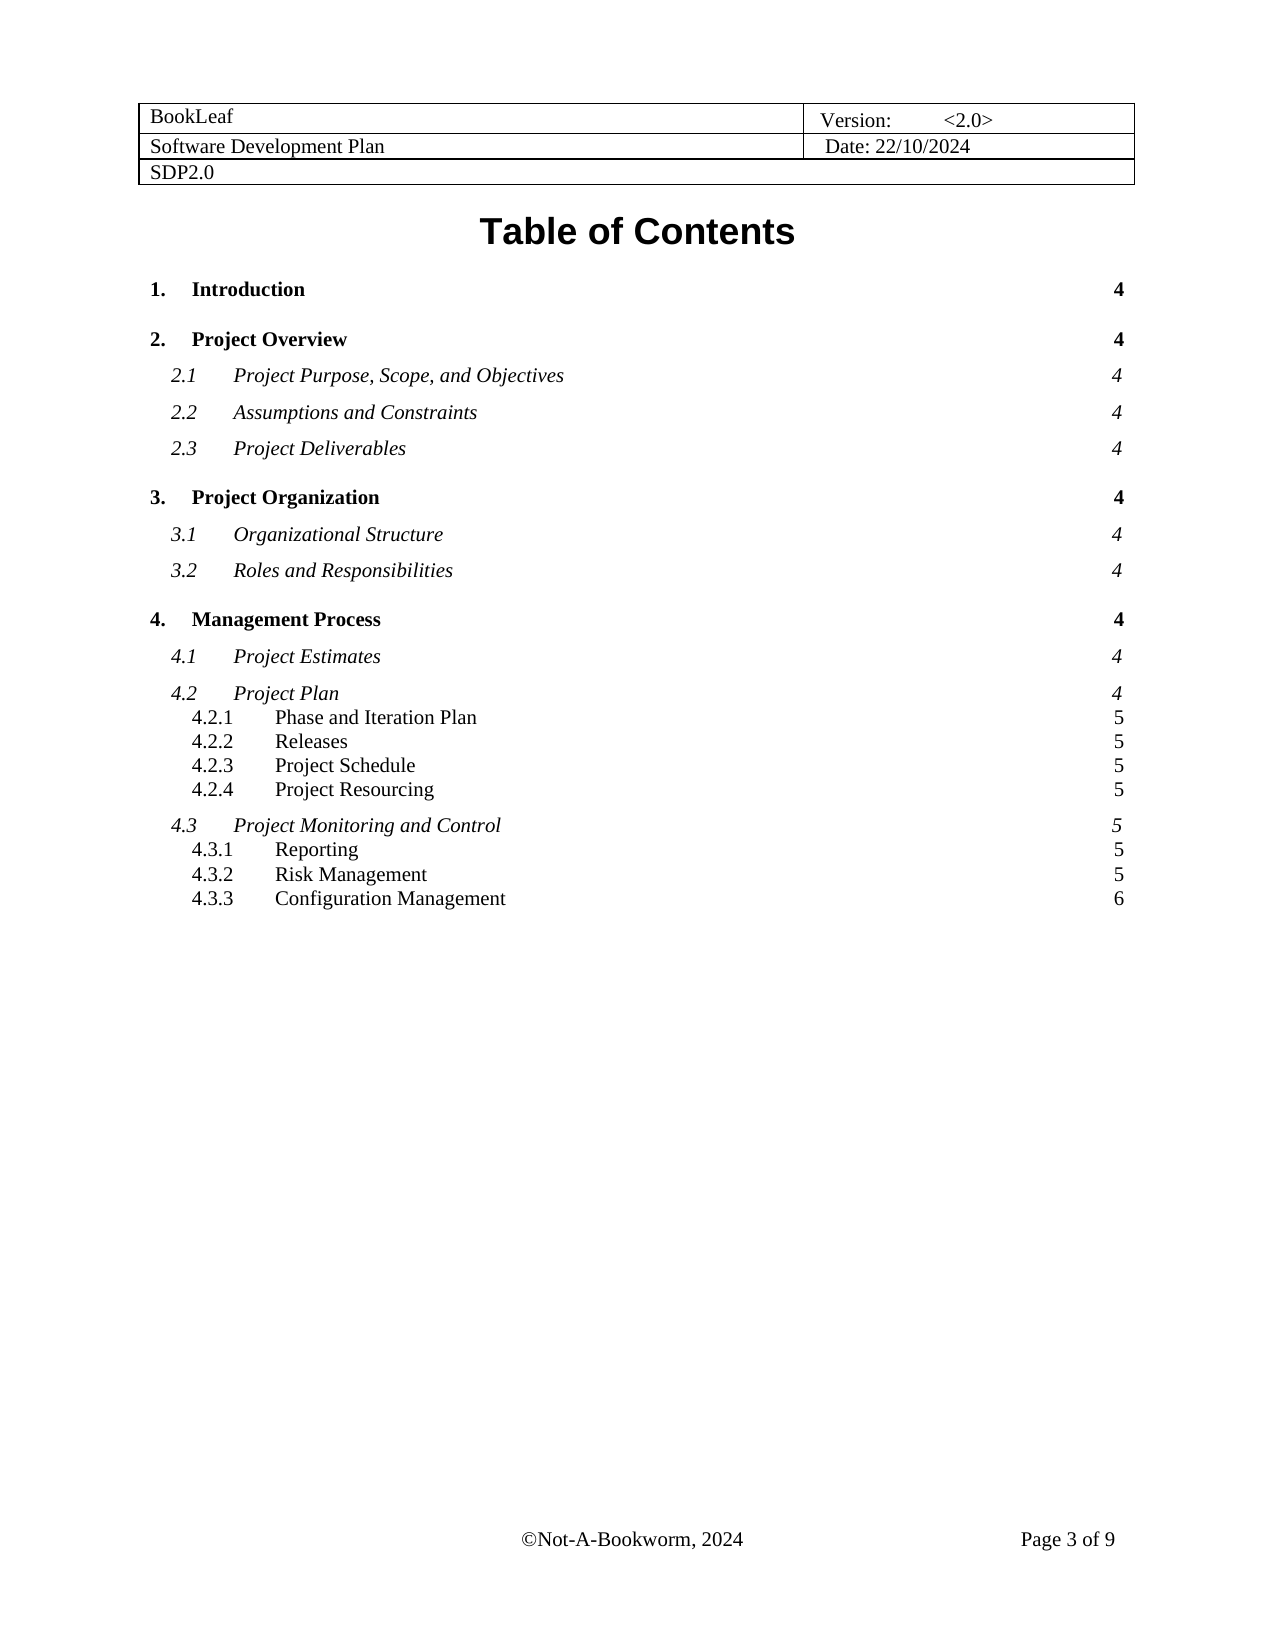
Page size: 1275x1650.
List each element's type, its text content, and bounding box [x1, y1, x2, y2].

title Table of Contents [150, 209, 1125, 252]
